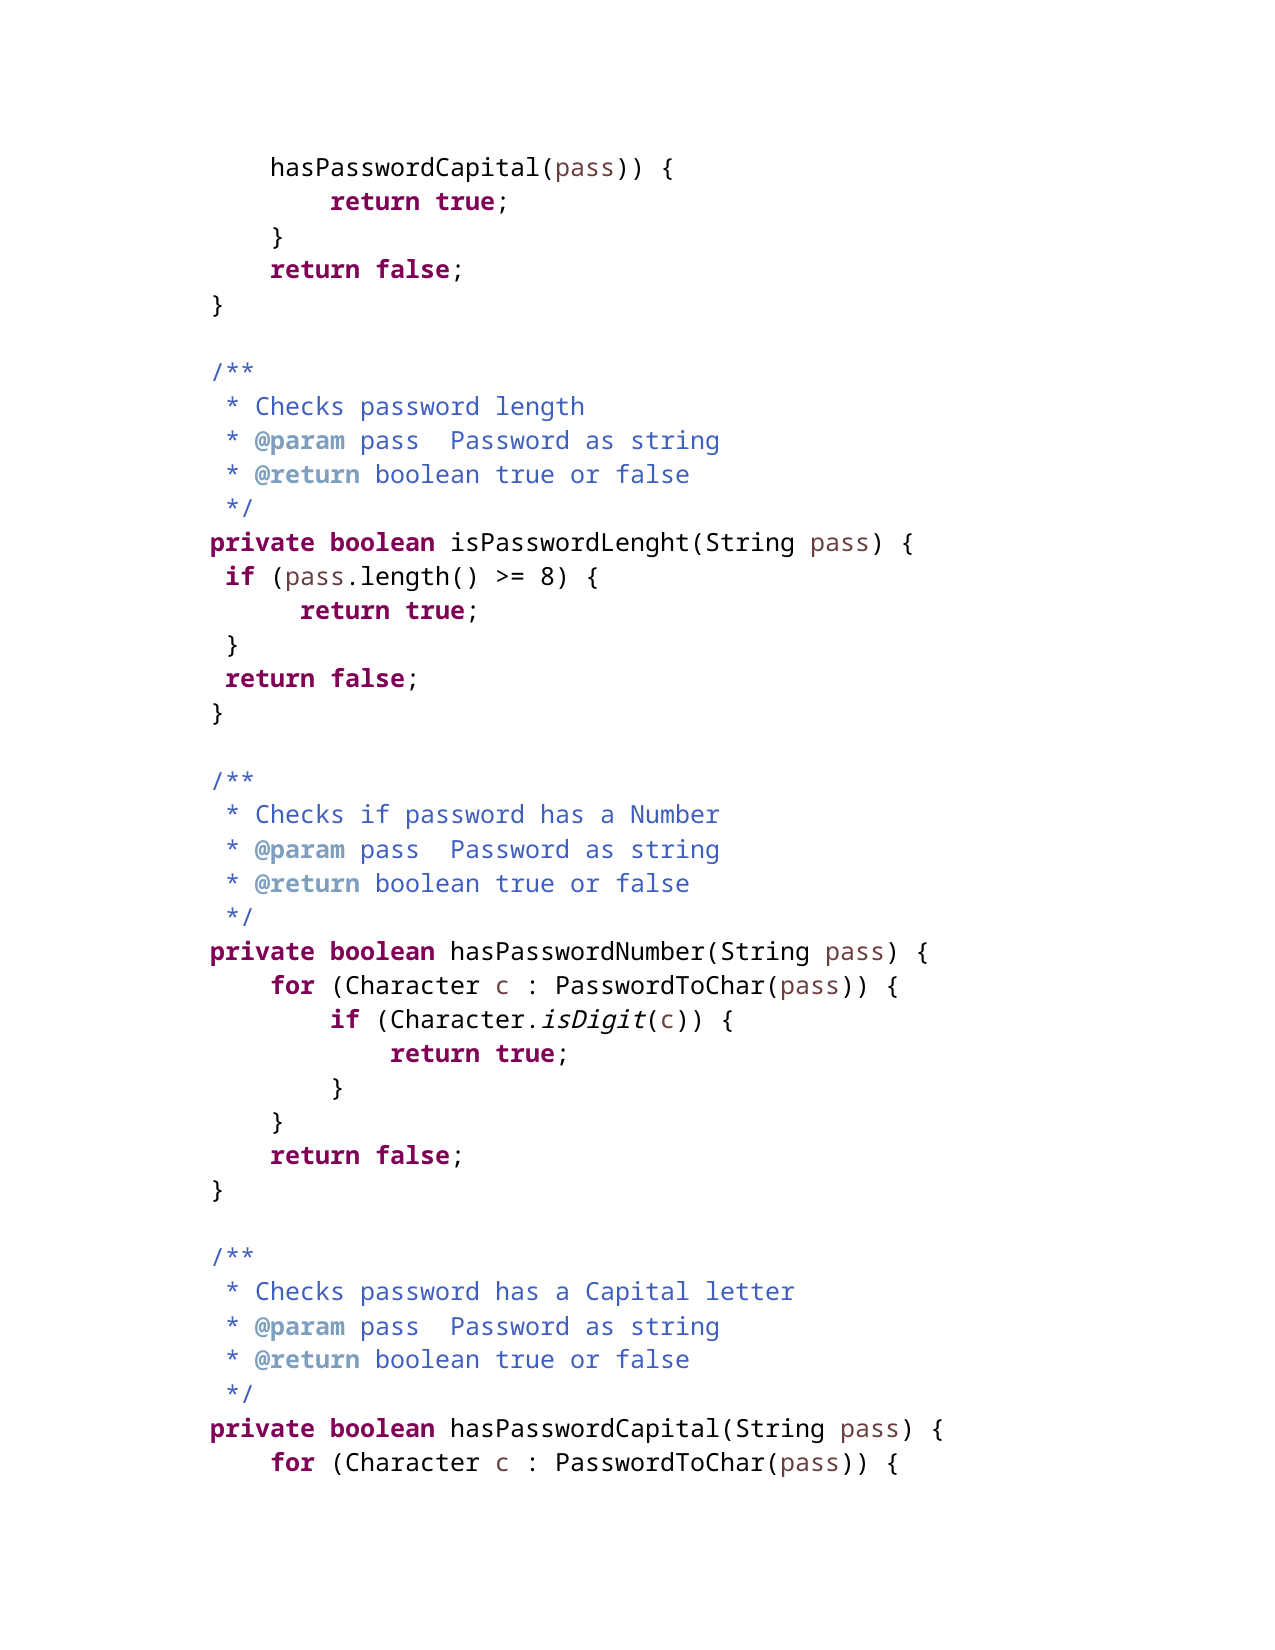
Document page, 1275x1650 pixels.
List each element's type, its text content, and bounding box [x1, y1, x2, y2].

text * @return boolean true or false [150, 1342, 1125, 1376]
text } [150, 627, 1125, 661]
text * @param pass Password as string [150, 1308, 1125, 1342]
text for (Character c : PasswordToChar(pass)) { [150, 967, 1125, 1002]
text * @param pass Password as string [150, 831, 1125, 865]
text return true; [150, 1036, 1125, 1070]
text hasPasswordCapital(pass)) { [150, 150, 1125, 184]
text return true; [150, 184, 1125, 218]
text return false; [150, 252, 1125, 286]
text /** [150, 1240, 1125, 1274]
text * Checks password length [150, 388, 1125, 422]
text private boolean isPasswordLenght(String pass) { [150, 525, 1125, 559]
text } [150, 218, 1125, 252]
text * @param pass Password as string [150, 422, 1125, 457]
text private boolean hasPasswordCapital(String pass) { [150, 1410, 1125, 1444]
text } [150, 1104, 1125, 1138]
text if (pass.length() >= 8) { [150, 559, 1125, 593]
text * Checks password has a Capital letter [150, 1274, 1125, 1308]
text /** [150, 354, 1125, 388]
text private boolean hasPasswordNumber(String pass) { [150, 933, 1125, 967]
text */ [150, 899, 1125, 933]
text } [150, 1070, 1125, 1104]
text */ [150, 491, 1125, 525]
text } [150, 1172, 1125, 1206]
text } [150, 286, 1125, 320]
text for (Character c : PasswordToChar(pass)) { [150, 1444, 1125, 1478]
text return false; [150, 1138, 1125, 1172]
text /** [150, 763, 1125, 797]
text } [150, 695, 1125, 729]
text return false; [150, 661, 1125, 695]
text return true; [150, 593, 1125, 627]
text */ [150, 1376, 1125, 1410]
text * @return boolean true or false [150, 457, 1125, 491]
text * @return boolean true or false [150, 865, 1125, 899]
text * Checks if password has a Number [150, 797, 1125, 831]
text if (Character.isDigit(c)) { [150, 1002, 1125, 1036]
